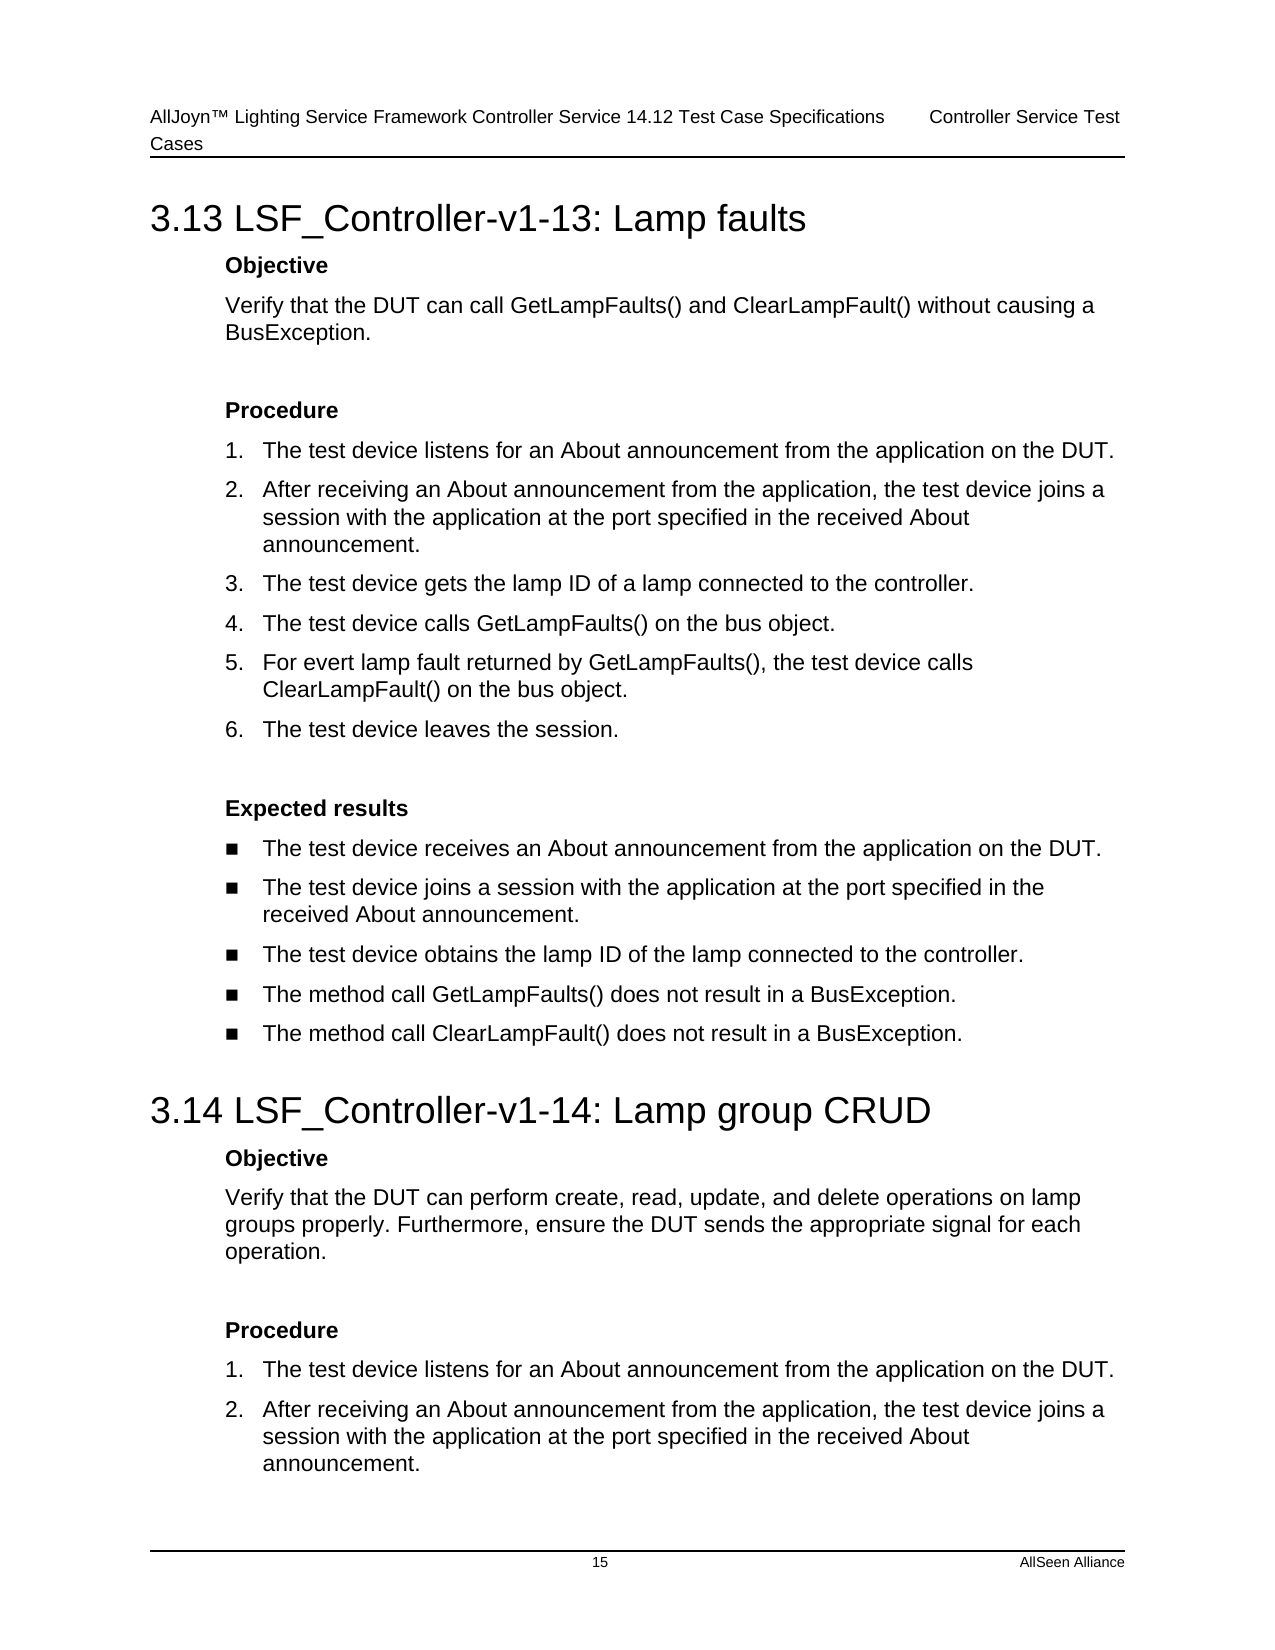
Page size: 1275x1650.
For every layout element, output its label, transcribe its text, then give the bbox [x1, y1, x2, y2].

list The test device calls GetLampFaults() on the bus object. [225, 609, 1125, 636]
list The test device listens for an About announcement from the application on the DUT. [225, 1356, 1125, 1383]
list The test device leaves the session. [225, 715, 1125, 742]
list The test device listens for an About announcement from the application on the DUT. [225, 436, 1125, 463]
subtitle LSF_Controller-v1-13: Lamp faults [150, 196, 1125, 239]
list For evert lamp fault returned by GetLampFaults(), the test device calls ClearLampFault() on the bus object. [225, 649, 1125, 703]
text Expected results [225, 794, 1125, 822]
text Procedure [225, 397, 1125, 424]
text Verify that the DUT can call GetLampFaults() and ClearLampFault() without causing a BusException. [225, 291, 1125, 345]
subtitle LSF_Controller-v1-14: Lamp group CRUD [150, 1088, 1125, 1131]
text Procedure [225, 1316, 1125, 1343]
list The test device receives an About announcement from the application on the DUT. [225, 834, 1125, 861]
list The test device gets the lamp ID of a lamp connected to the controller. [225, 569, 1125, 597]
text Objective [225, 1144, 1125, 1171]
list The method call GetLampFaults() does not result in a BusException. [225, 980, 1125, 1007]
list The test device joins a session with the application at the port specified in the received About announcement. [225, 874, 1125, 928]
text Verify that the DUT can perform create, read, update, and delete operations on lamp groups properly. Furthermore, ensure the DUT sends the appropriate signal for each operation. [225, 1183, 1125, 1265]
list The test device obtains the lamp ID of the lamp connected to the controller. [225, 940, 1125, 967]
list After receiving an About announcement from the application, the test device joins a session with the application at the port specified in the received About announcement. [225, 476, 1125, 557]
text Objective [225, 251, 1125, 278]
list The method call ClearLampFault() does not result in a BusException. [225, 1019, 1125, 1047]
list After receiving an About announcement from the application, the test device joins a session with the application at the port specified in the received About announcement. [225, 1395, 1125, 1476]
